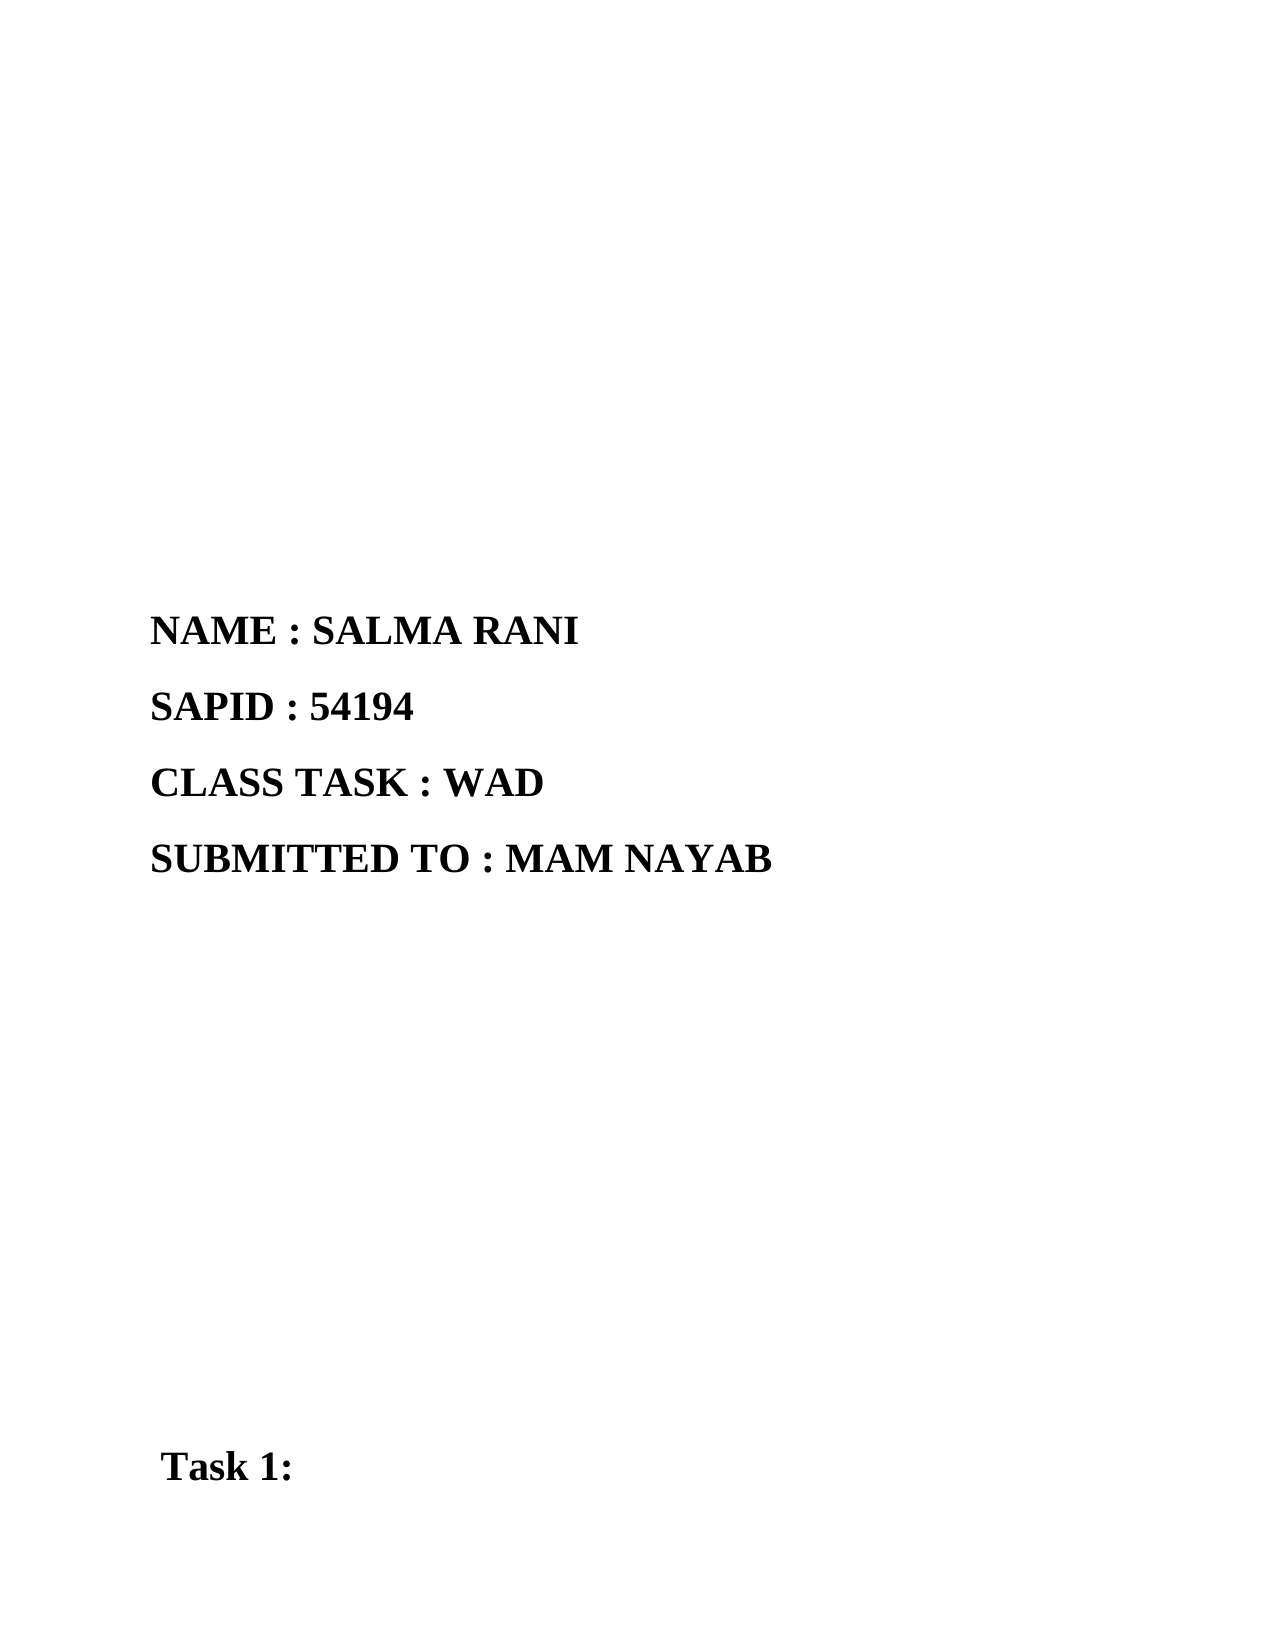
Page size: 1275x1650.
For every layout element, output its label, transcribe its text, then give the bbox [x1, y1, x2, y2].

text NAME : SALMA RANI [150, 606, 1125, 653]
text CLASS TASK : WAD [150, 757, 1125, 805]
text SUBMITTED TO : MAM NAYAB [150, 833, 1125, 881]
text Task 1: [150, 1441, 1125, 1489]
text SAPID : 54194 [150, 682, 1125, 729]
